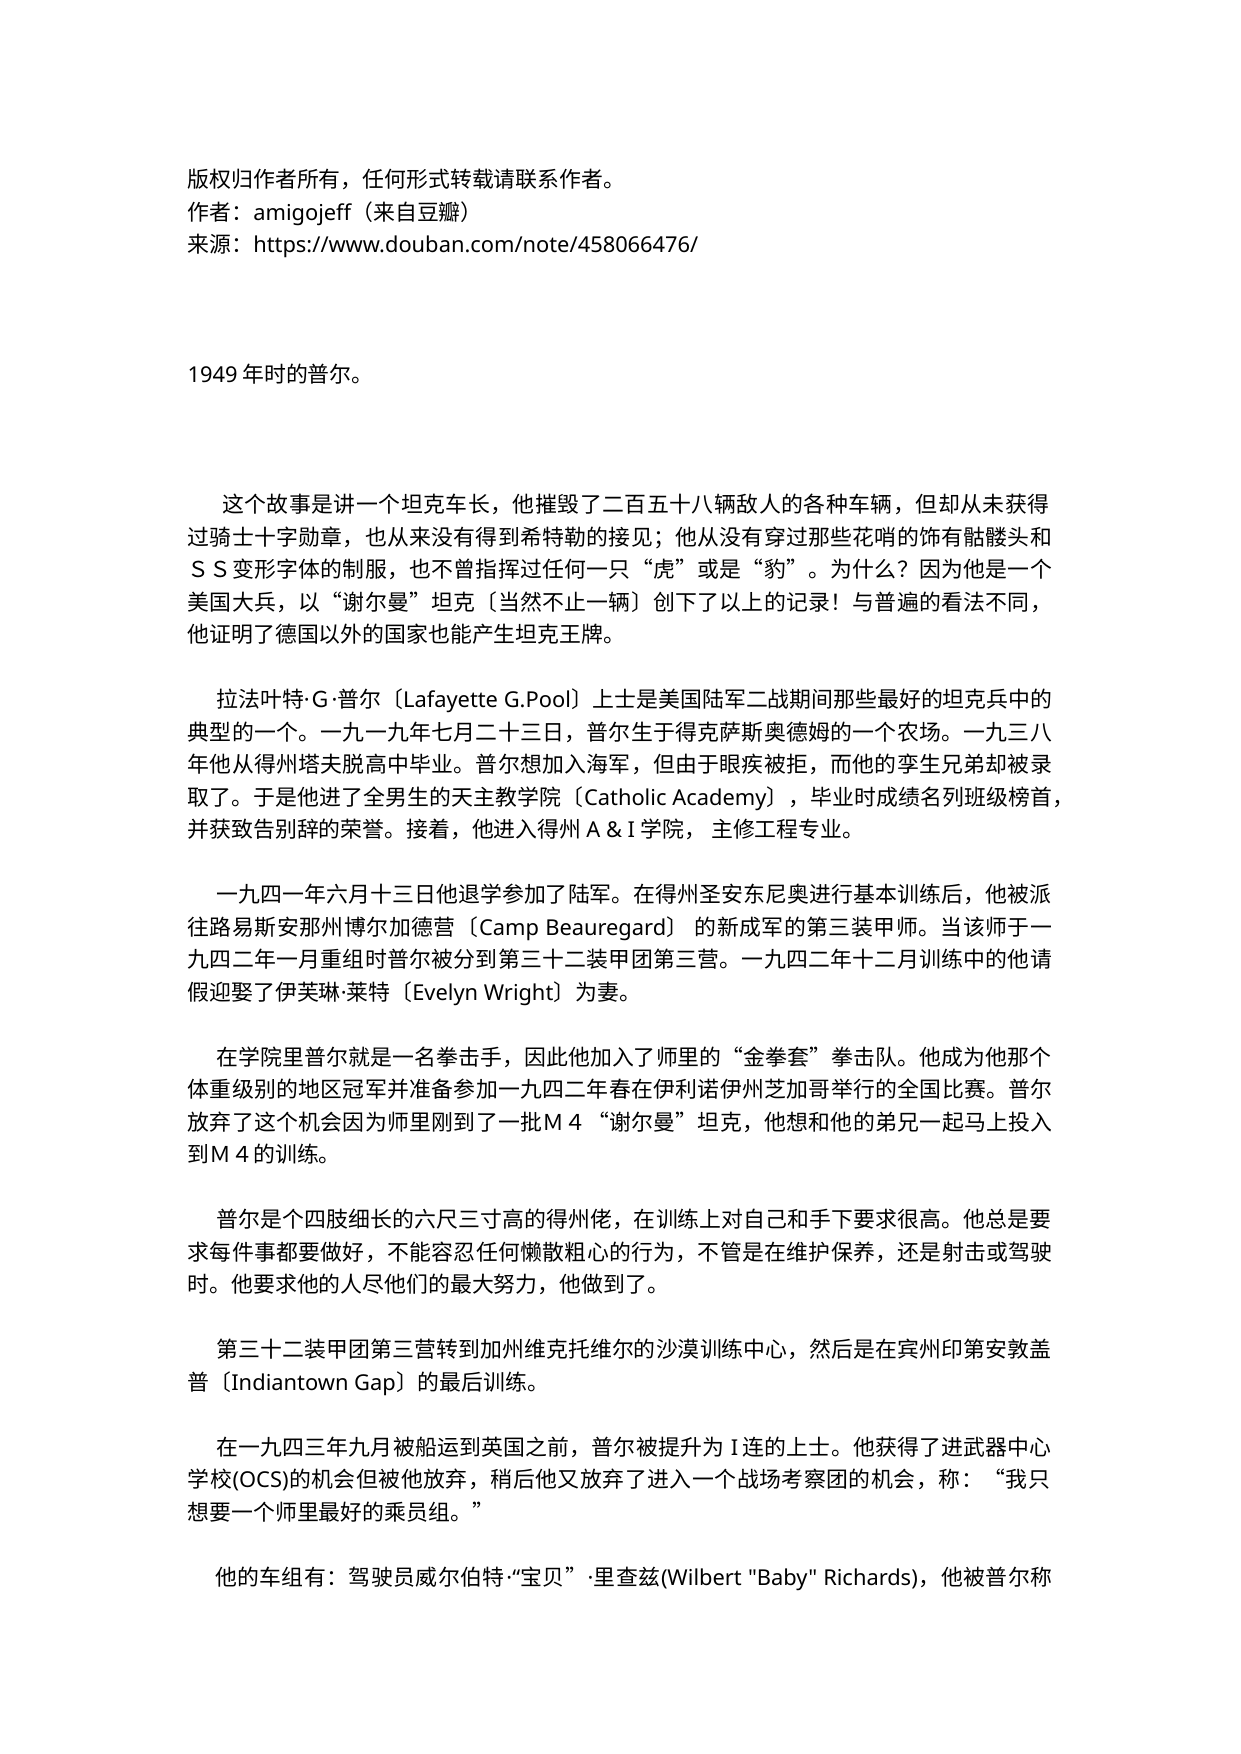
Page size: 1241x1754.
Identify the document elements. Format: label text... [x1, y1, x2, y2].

text 普尔是个四肢细长的六尺三寸高的得州佬，在训练上对自己和手下要求很高。他总是要求每件事都要做好，不能容忍任何懒散粗心的行为，不管是在维护保养，还是射击或驾驶时。他要求他的人尽他们的最大努力，他做到了。 [187, 1202, 1053, 1299]
text 拉法叶特·Ｇ·普尔〔Lafayette G.Pool〕上士是美国陆军二战期间那些最好的坦克兵中的典型的一个。一九一九年七月二十三日，普尔生于得克萨斯奥德姆的一个农场。一九三八年他从得州塔夫脱高中毕业。普尔想加入海军，但由于眼疾被拒，而他的孪生兄弟却被录取了。于是他进了全男生的天主教学院〔Catholic Academy〕，毕业时成绩名列班级榜首，并获致告别辞的荣誉。接着，他进入得州 A & I 学院， 主修工程专业。 [187, 682, 1053, 844]
text 来源：https://www.douban.com/note/458066476/ [187, 227, 1053, 259]
text 一九四一年六月十三日他退学参加了陆军。在得州圣安东尼奥进行基本训练后，他被派往路易斯安那州博尔加德营〔Camp Beauregard〕 的新成军的第三装甲师。当该师于一九四二年一月重组时普尔被分到第三十二装甲团第三营。一九四二年十二月训练中的他请假迎娶了伊芙琳·莱特〔Evelyn Wright〕为妻。 [187, 877, 1053, 1007]
text 1949年时的普尔。 [187, 357, 1053, 389]
text 在学院里普尔就是一名拳击手，因此他加入了师里的“金拳套”拳击队。他成为他那个体重级别的地区冠军并准备参加一九四二年春在伊利诺伊州芝加哥举行的全国比赛。普尔放弃了这个机会因为师里刚到了一批Ｍ４“谢尔曼”坦克，他想和他的弟兄一起马上投入到Ｍ４的训练。 [187, 1039, 1053, 1169]
text 作者：amigojeff（来自豆瓣） [187, 194, 1053, 227]
text 在一九四三年九月被船运到英国之前，普尔被提升为I连的上士。他获得了进武器中心学校(OCS)的机会但被他放弃，稍后他又放弃了进入一个战场考察团的机会，称：“我只想要一个师里最好的乘员组。” [187, 1429, 1053, 1527]
text 版权归作者所有，任何形式转载请联系作者。 [187, 162, 1053, 194]
text 这个故事是讲一个坦克车长，他摧毁了二百五十八辆敌人的各种车辆，但却从未获得过骑士十字勋章，也从来没有得到希特勒的接见；他从没有穿过那些花哨的饰有骷髅头和ＳＳ变形字体的制服，也不曾指挥过任何一只“虎”或是“豹”。为什么？因为他是一个美国大兵，以“谢尔曼”坦克〔当然不止一辆〕创下了以上的记录！与普遍的看法不同，他证明了德国以外的国家也能产生坦克王牌。 [187, 487, 1053, 649]
text 第三十二装甲团第三营转到加州维克托维尔的沙漠训练中心，然后是在宾州印第安敦盖普〔Indiantown Gap〕的最后训练。 [187, 1332, 1053, 1397]
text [187, 1559, 1053, 1592]
